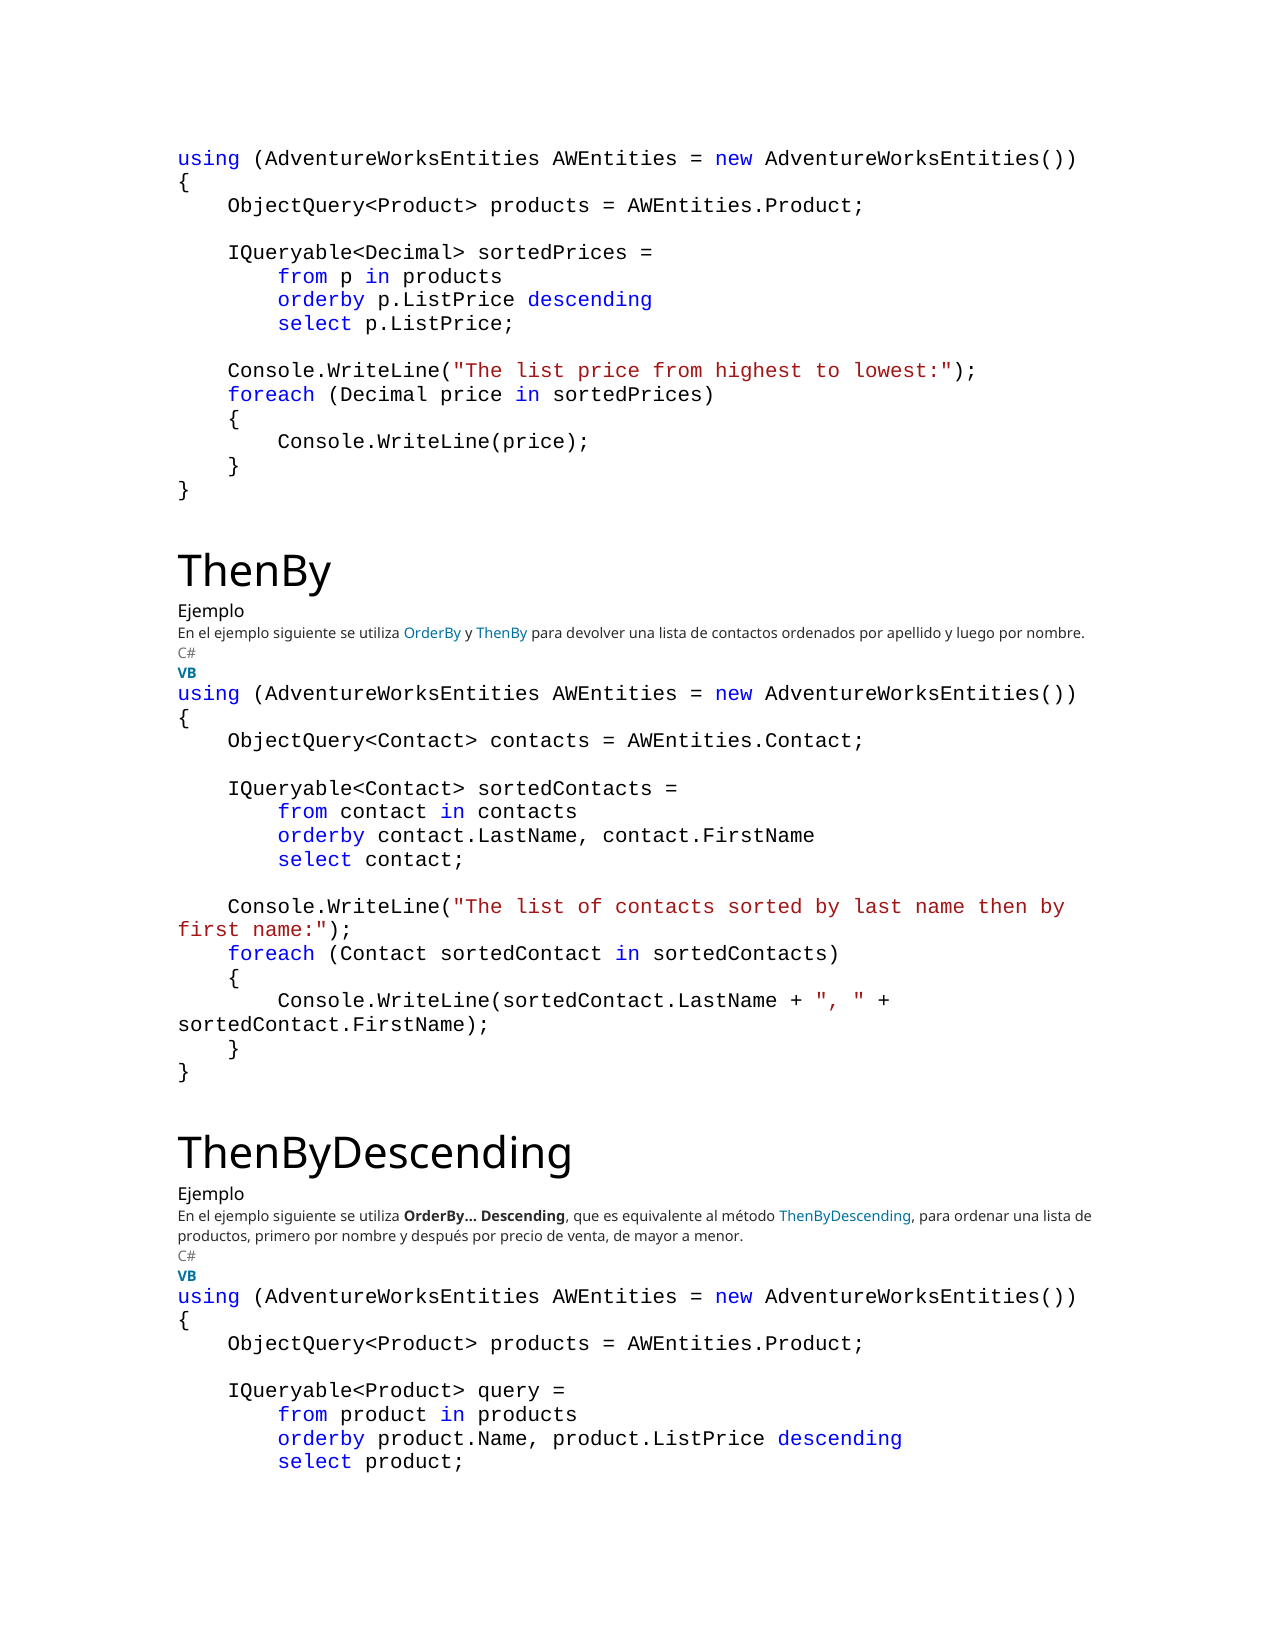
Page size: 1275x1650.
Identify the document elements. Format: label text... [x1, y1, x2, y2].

text IQueryable<Product> query = [177, 1380, 1098, 1404]
text En el ejemplo siguiente se utiliza OrderBy… Descending, que es equivalente al método ThenByDescending, para ordenar una lista de productos, primero por nombre y después por precio de venta, de mayor a menor. [177, 1206, 1098, 1246]
text } [177, 1061, 1098, 1085]
text ObjectQuery<Product> products = AWEntities.Product; [177, 195, 1098, 218]
text Console.WriteLine(sortedContact.LastName + ", " + sortedContact.FirstName); [177, 990, 1098, 1038]
text from p in products [177, 266, 1098, 289]
text from contact in contacts [177, 801, 1098, 825]
text C# [177, 1246, 1098, 1266]
text VB [177, 1266, 1098, 1286]
text { [177, 1309, 1098, 1333]
text ObjectQuery<Product> products = AWEntities.Product; [177, 1333, 1098, 1357]
text IQueryable<Contact> sortedContacts = [177, 778, 1098, 801]
text from product in products [177, 1404, 1098, 1428]
text { [177, 171, 1098, 195]
text } [177, 479, 1098, 502]
text } [177, 1038, 1098, 1061]
text select contact; [177, 848, 1098, 872]
text ObjectQuery<Contact> contacts = AWEntities.Contact; [177, 730, 1098, 754]
text C# [177, 643, 1098, 663]
text { [177, 707, 1098, 730]
text orderby product.Name, product.ListPrice descending [177, 1428, 1098, 1451]
text Console.WriteLine("The list price from highest to lowest:"); [177, 360, 1098, 384]
text VB [177, 663, 1098, 683]
text orderby contact.LastName, contact.FirstName [177, 825, 1098, 848]
text using (AdventureWorksEntities AWEntities = new AdventureWorksEntities()) [177, 683, 1098, 707]
text ThenByDescending [177, 1122, 1098, 1182]
text select product; [177, 1451, 1098, 1475]
text { [177, 408, 1098, 431]
text } [177, 455, 1098, 479]
text En el ejemplo siguiente se utiliza OrderBy y ThenBy para devolver una lista de contactos ordenados por apellido y luego por nombre. [177, 623, 1098, 643]
text orderby p.ListPrice descending [177, 289, 1098, 313]
text Console.WriteLine(price); [177, 431, 1098, 455]
text using (AdventureWorksEntities AWEntities = new AdventureWorksEntities()) [177, 1286, 1098, 1309]
text { [177, 967, 1098, 990]
text Console.WriteLine("The list of contacts sorted by last name then by first name:"); [177, 896, 1098, 943]
text Ejemplo [177, 599, 1098, 623]
text using (AdventureWorksEntities AWEntities = new AdventureWorksEntities()) [177, 148, 1098, 171]
text IQueryable<Decimal> sortedPrices = [177, 242, 1098, 266]
text foreach (Decimal price in sortedPrices) [177, 384, 1098, 408]
text foreach (Contact sortedContact in sortedContacts) [177, 943, 1098, 967]
text ThenBy [177, 539, 1098, 599]
text Ejemplo [177, 1182, 1098, 1206]
text select p.ListPrice; [177, 313, 1098, 337]
